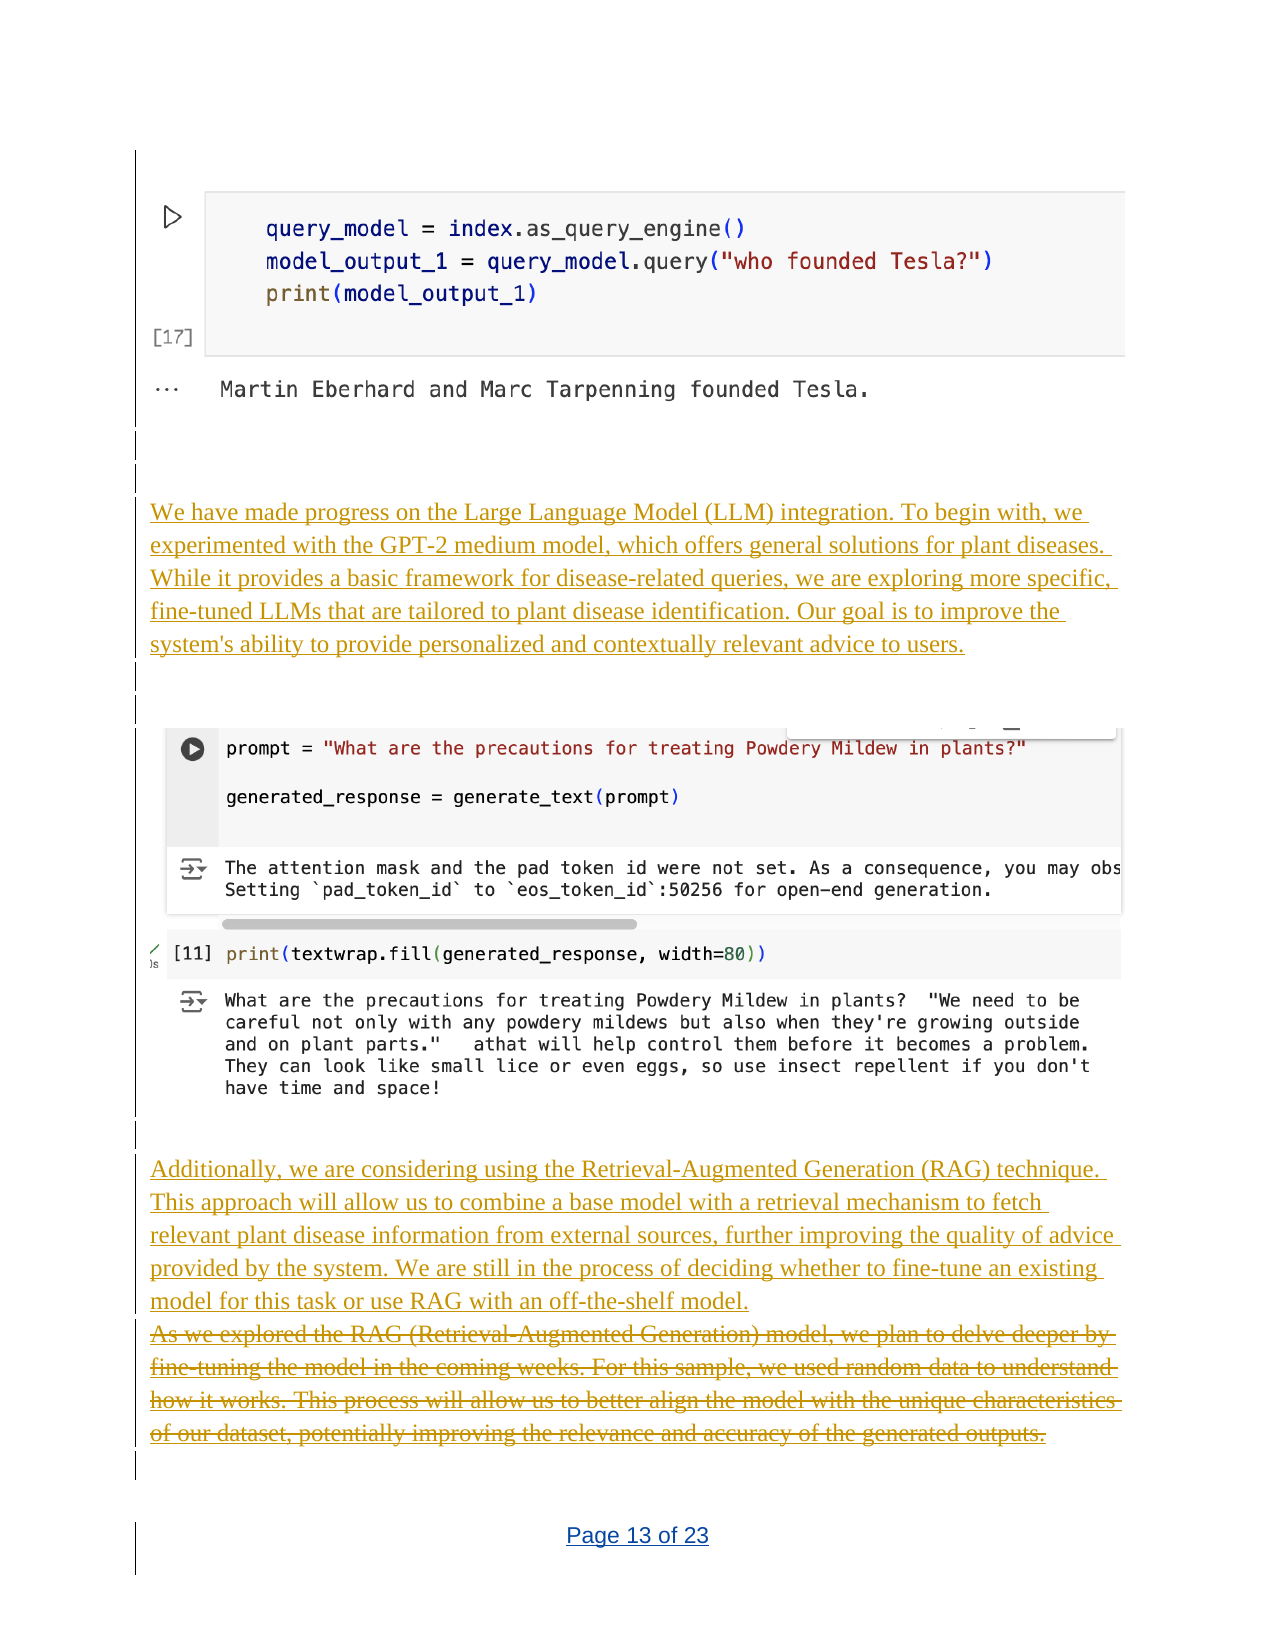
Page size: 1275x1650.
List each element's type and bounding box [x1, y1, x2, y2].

picture [150, 728, 1125, 1117]
picture [150, 150, 1125, 427]
